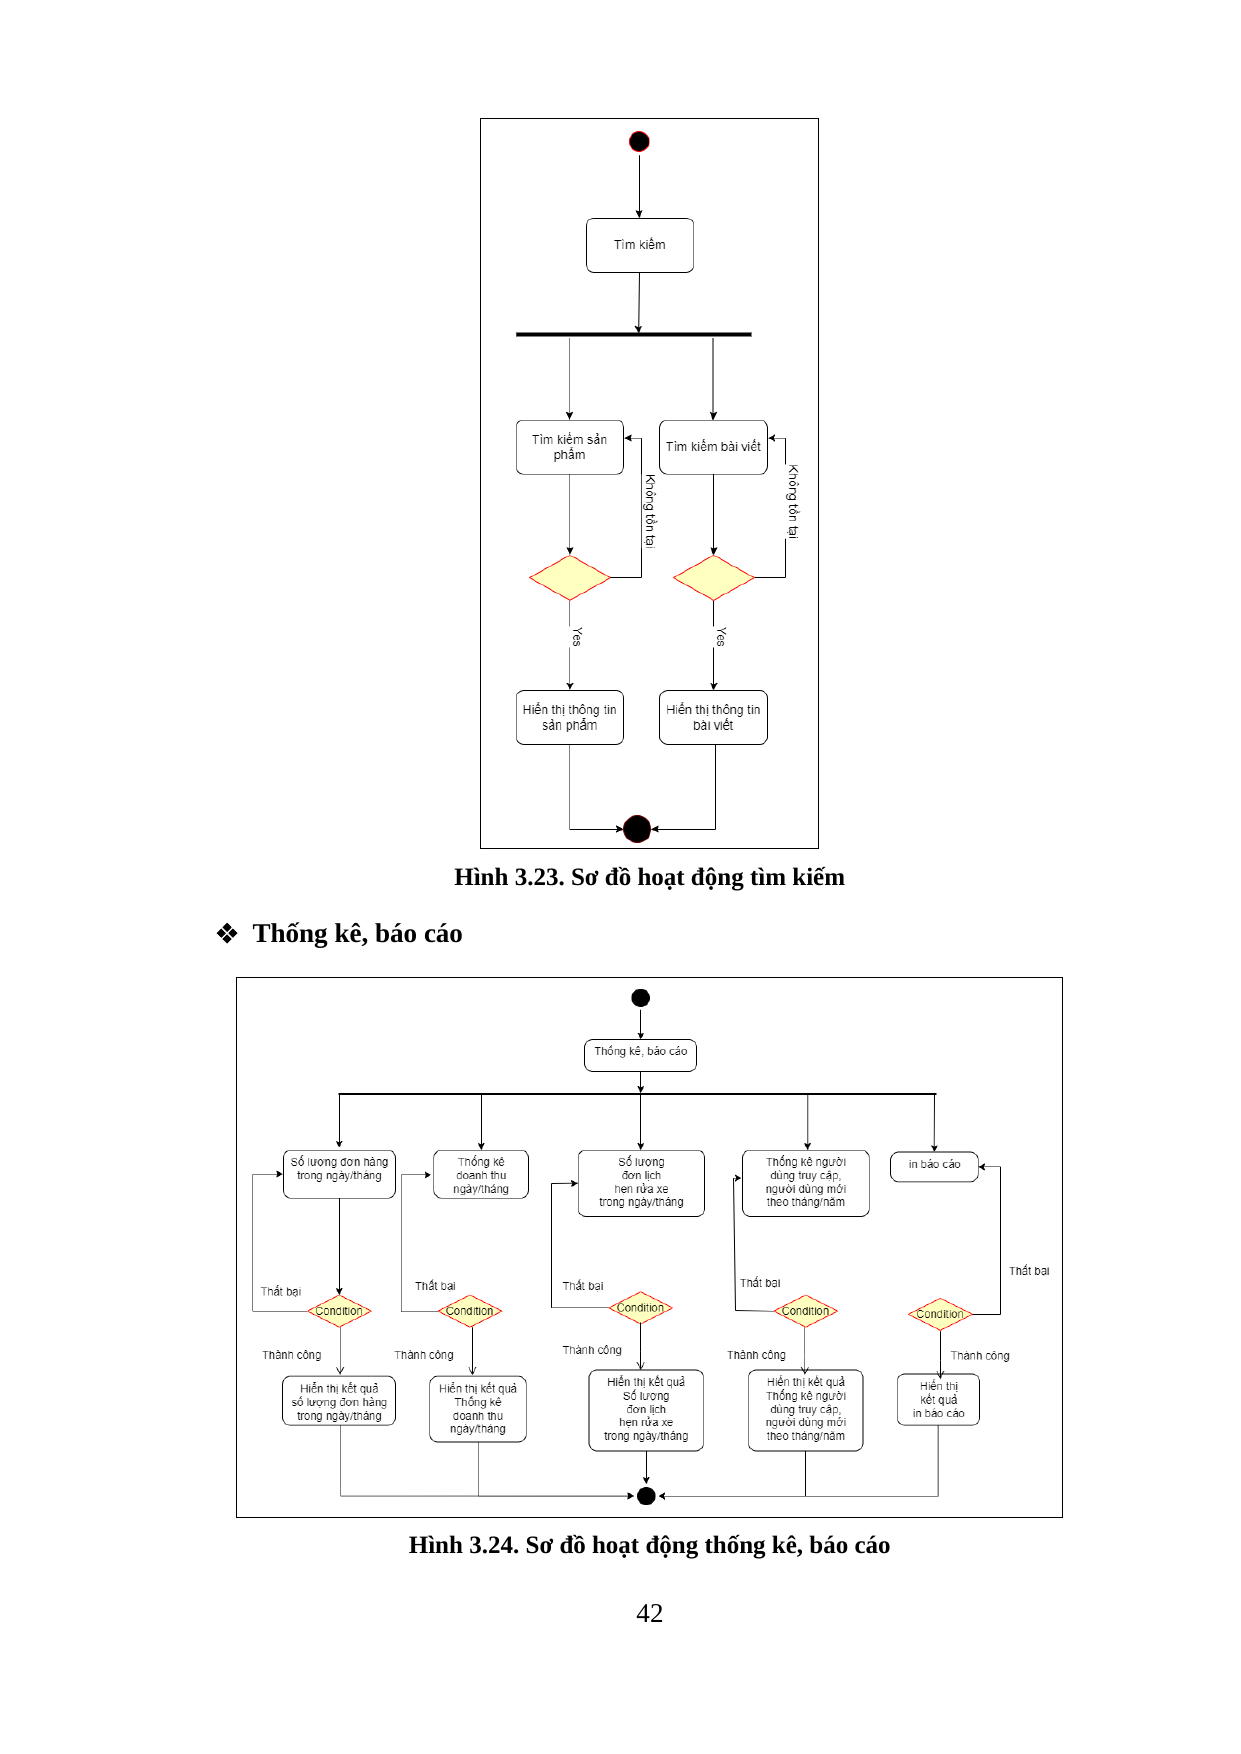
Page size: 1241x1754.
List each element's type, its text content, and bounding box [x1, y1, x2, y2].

picture [481, 119, 818, 848]
picture [237, 978, 1062, 1517]
list Thống kê, báo cáo [177, 918, 1122, 949]
